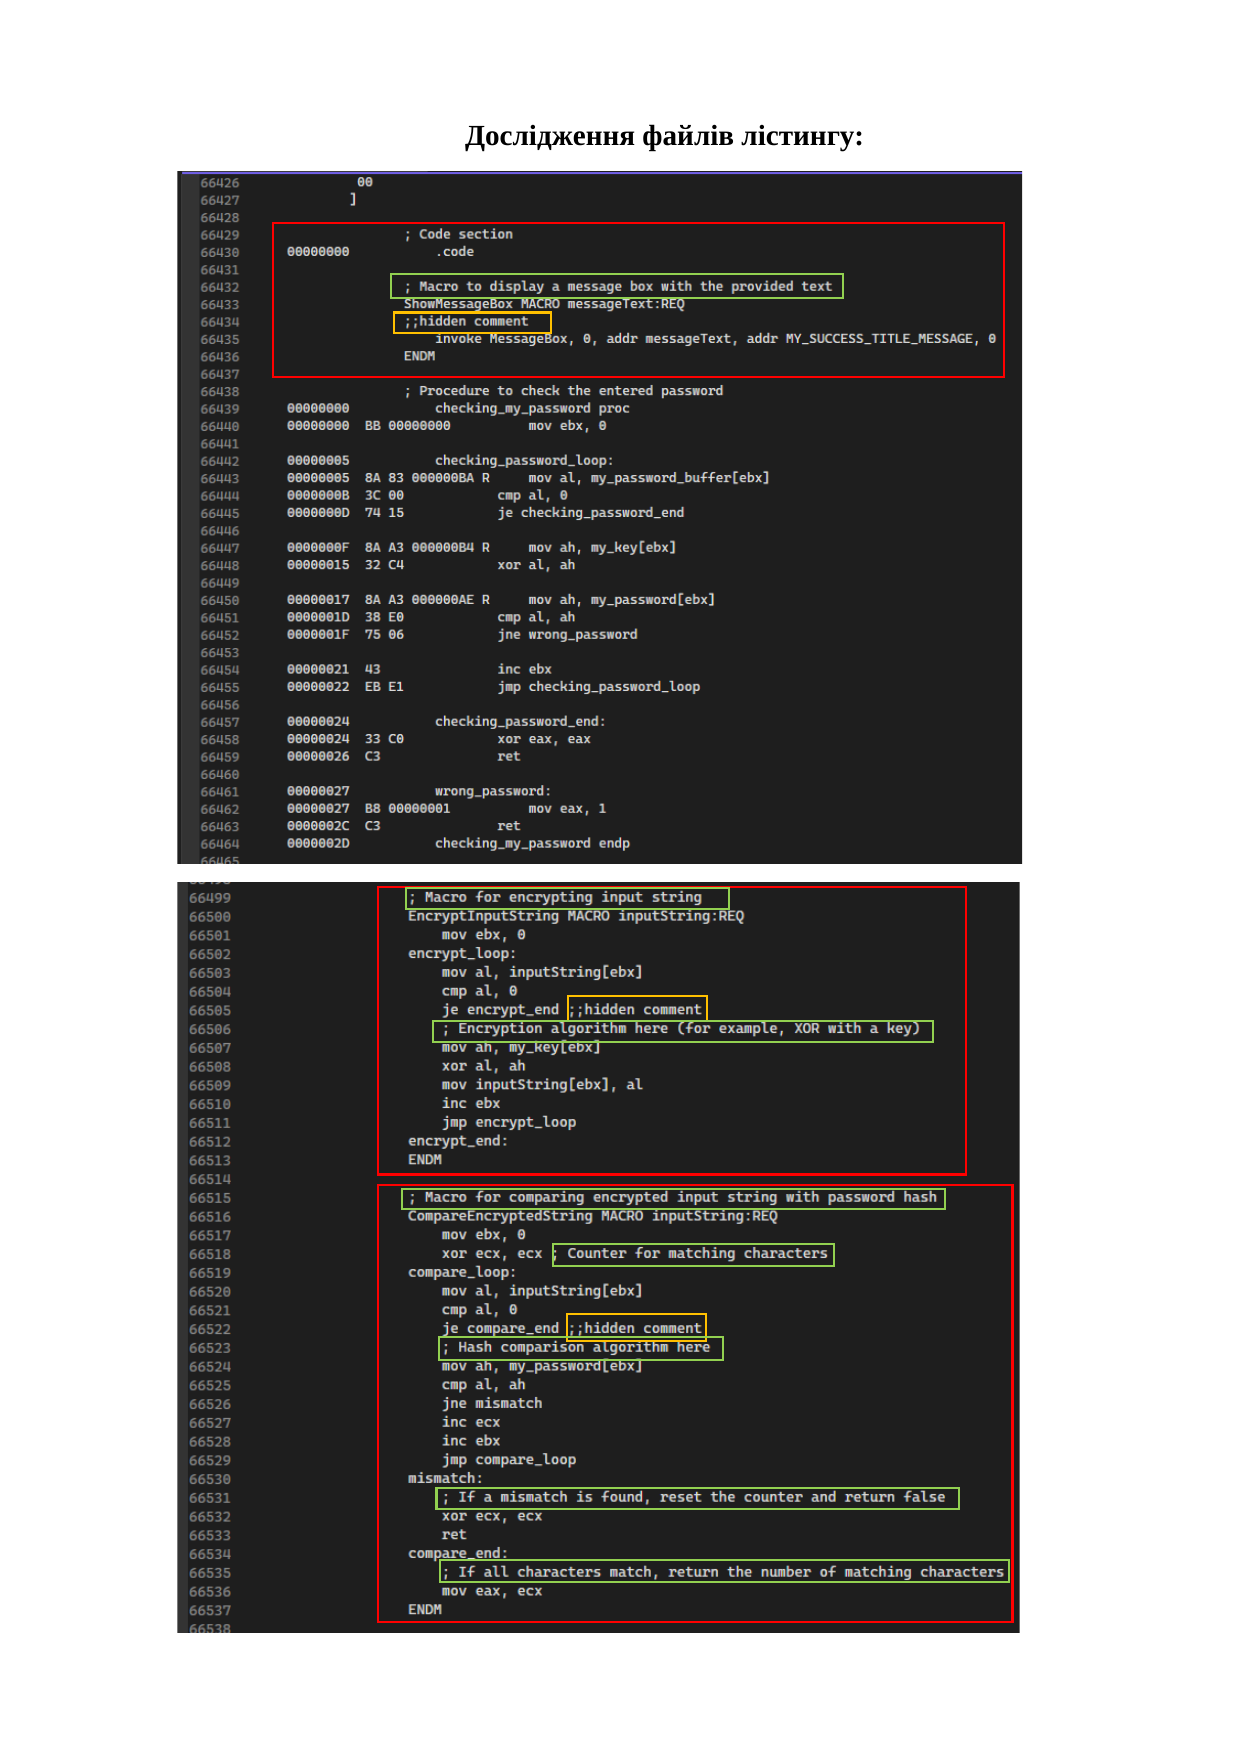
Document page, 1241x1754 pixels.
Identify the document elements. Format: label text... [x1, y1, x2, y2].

picture [177, 882, 1020, 1633]
picture [177, 171, 1023, 864]
text Дослідження файлів лістингу: [177, 118, 1152, 152]
